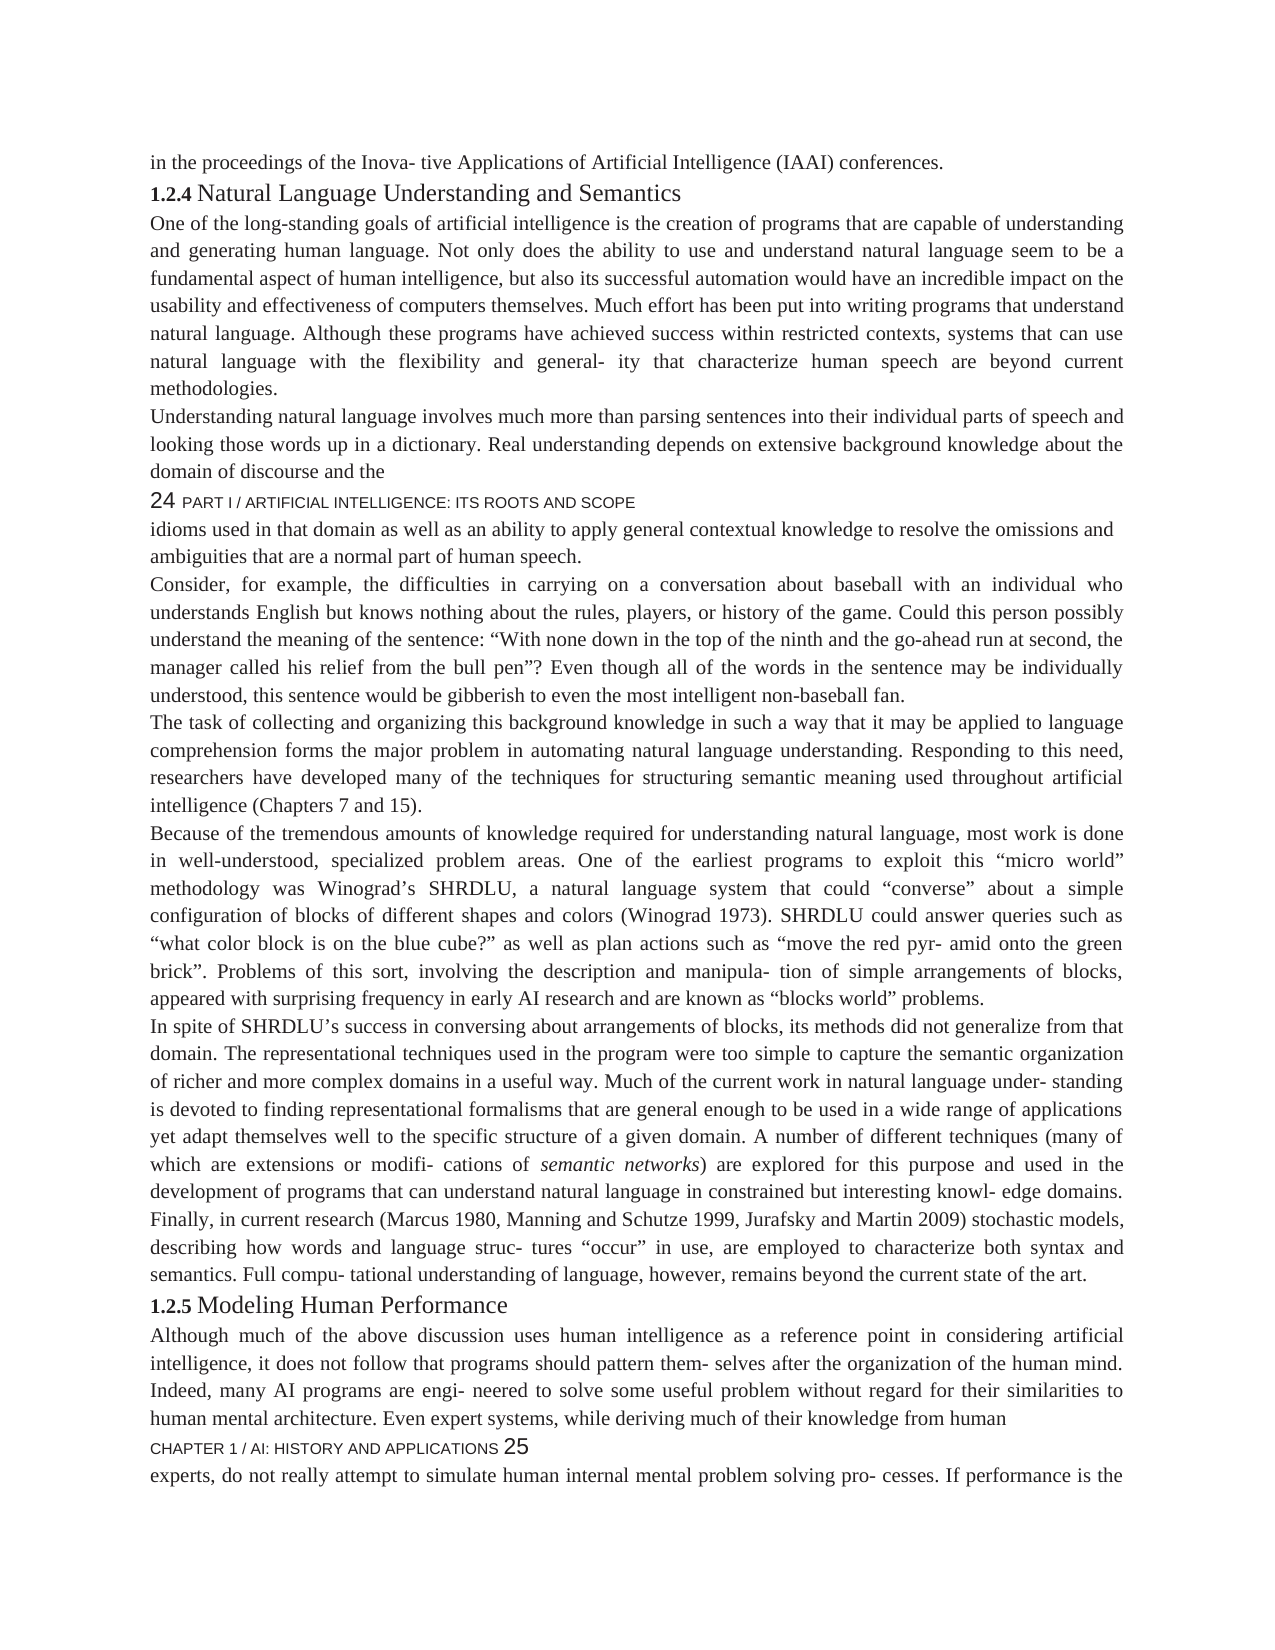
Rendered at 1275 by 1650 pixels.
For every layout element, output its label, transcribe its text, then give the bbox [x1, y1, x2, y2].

text 1.2.5 Modeling Human Performance [150, 1290, 1125, 1318]
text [150, 1463, 1125, 1487]
text idioms used in that domain as well as an ability to apply general contextual knowledge to resolve the omissions and ambiguities that are a normal part of human speech. [150, 517, 1125, 568]
text In spite of SHRDLU’s success in conversing about arrangements of blocks, its methods did not generalize from that domain. The representational techniques used in the program were too simple to capture the semantic organization of richer and more complex domains in a useful way. Much of the current work in natural language under- standing is devoted to finding representational formalisms that are general enough to be used in a wide range of applications yet adapt themselves well to the specific structure of a given domain. A number of different techniques (many of which are extensions or modifi- cations of semantic networks) are explored for this purpose and used in the development of programs that can understand natural language in constrained but interesting knowl- edge domains. Finally, in current research (Marcus 1980, Manning and Schutze 1999, Jurafsky and Martin 2009) stochastic models, describing how words and language struc- tures “occur” in use, are employed to characterize both syntax and semantics. Full compu- tational understanding of language, however, remains beyond the current state of the art. [150, 1014, 1125, 1286]
text 24 PART I / ARTIFICIAL INTELLIGENCE: ITS ROOTS AND SCOPE [150, 487, 1125, 513]
text One of the long-standing goals of artificial intelligence is the creation of programs that are capable of understanding and generating human language. Not only does the ability to use and understand natural language seem to be a fundamental aspect of human intelligence, but also its successful automation would have an incredible impact on the usability and effectiveness of computers themselves. Much effort has been put into writing programs that understand natural language. Although these programs have achieved success within restricted contexts, systems that can use natural language with the flexibility and general- ity that characterize human speech are beyond current methodologies. [150, 211, 1125, 400]
text 1.2.4 Natural Language Understanding and Semantics [150, 178, 1125, 206]
text CHAPTER 1 / AI: HISTORY AND APPLICATIONS 25 [150, 1433, 1125, 1459]
text Consider, for example, the difficulties in carrying on a conversation about baseball with an individual who understands English but knows nothing about the rules, players, or history of the game. Could this person possibly understand the meaning of the sentence: “With none down in the top of the ninth and the go-ahead run at second, the manager called his relief from the bull pen”? Even though all of the words in the sentence may be individually understood, this sentence would be gibberish to even the most intelligent non-baseball fan. [150, 572, 1125, 707]
text Although much of the above discussion uses human intelligence as a reference point in considering artificial intelligence, it does not follow that programs should pattern them- selves after the organization of the human mind. Indeed, many AI programs are engi- neered to solve some useful problem without regard for their similarities to human mental architecture. Even expert systems, while deriving much of their knowledge from human [150, 1323, 1125, 1430]
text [150, 150, 1125, 174]
text Because of the tremendous amounts of knowledge required for understanding natural language, most work is done in well-understood, specialized problem areas. One of the earliest programs to exploit this “micro world” methodology was Winograd’s SHRDLU, a natural language system that could “converse” about a simple configuration of blocks of different shapes and colors (Winograd 1973). SHRDLU could answer queries such as “what color block is on the blue cube?” as well as plan actions such as “move the red pyr- amid onto the green brick”. Problems of this sort, involving the description and manipula- tion of simple arrangements of blocks, appeared with surprising frequency in early AI research and are known as “blocks world” problems. [150, 821, 1125, 1010]
text Understanding natural language involves much more than parsing sentences into their individual parts of speech and looking those words up in a dictionary. Real understanding depends on extensive background knowledge about the domain of discourse and the [150, 404, 1125, 483]
text The task of collecting and organizing this background knowledge in such a way that it may be applied to language comprehension forms the major problem in automating natural language understanding. Responding to this need, researchers have developed many of the techniques for structuring semantic meaning used throughout artificial intelligence (Chapters 7 and 15). [150, 710, 1125, 817]
